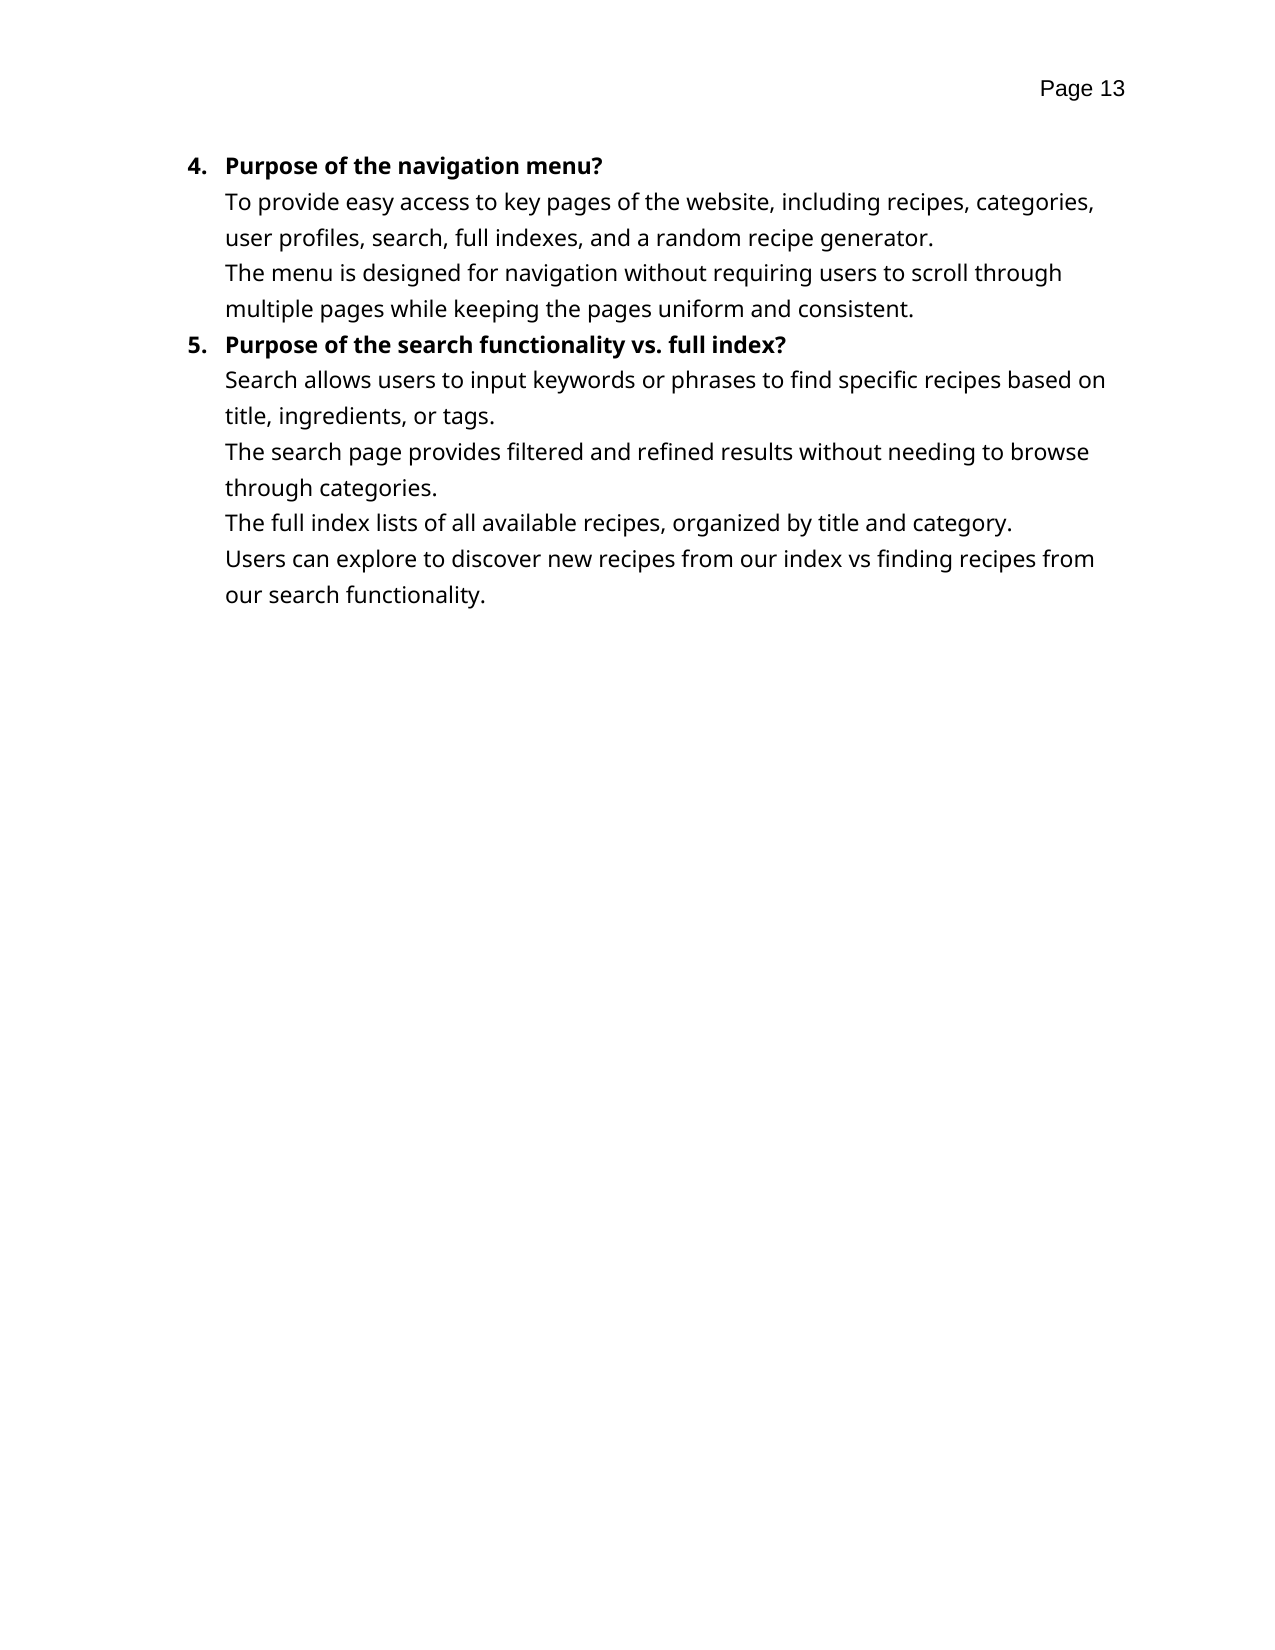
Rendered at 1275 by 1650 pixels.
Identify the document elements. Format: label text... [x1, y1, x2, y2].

text The full index lists of all available recipes, organized by title and category. [225, 507, 1125, 538]
text The menu is designed for navigation without requiring users to scroll through multiple pages while keeping the pages uniform and consistent. [225, 257, 1125, 324]
list Purpose of the search functionality vs. full index? [187, 329, 1125, 360]
text The search page provides filtered and refined results without needing to browse through categories. [225, 436, 1125, 503]
text Users can explore to discover new recipes from our index vs finding recipes from our search functionality. [225, 543, 1125, 610]
list Purpose of the navigation menu? [187, 150, 1125, 181]
text To provide easy access to key pages of the website, including recipes, categories, user profiles, search, full indexes, and a random recipe generator. [225, 186, 1125, 253]
text Search allows users to input keywords or phrases to find specific recipes based on title, ingredients, or tags. [225, 364, 1125, 431]
